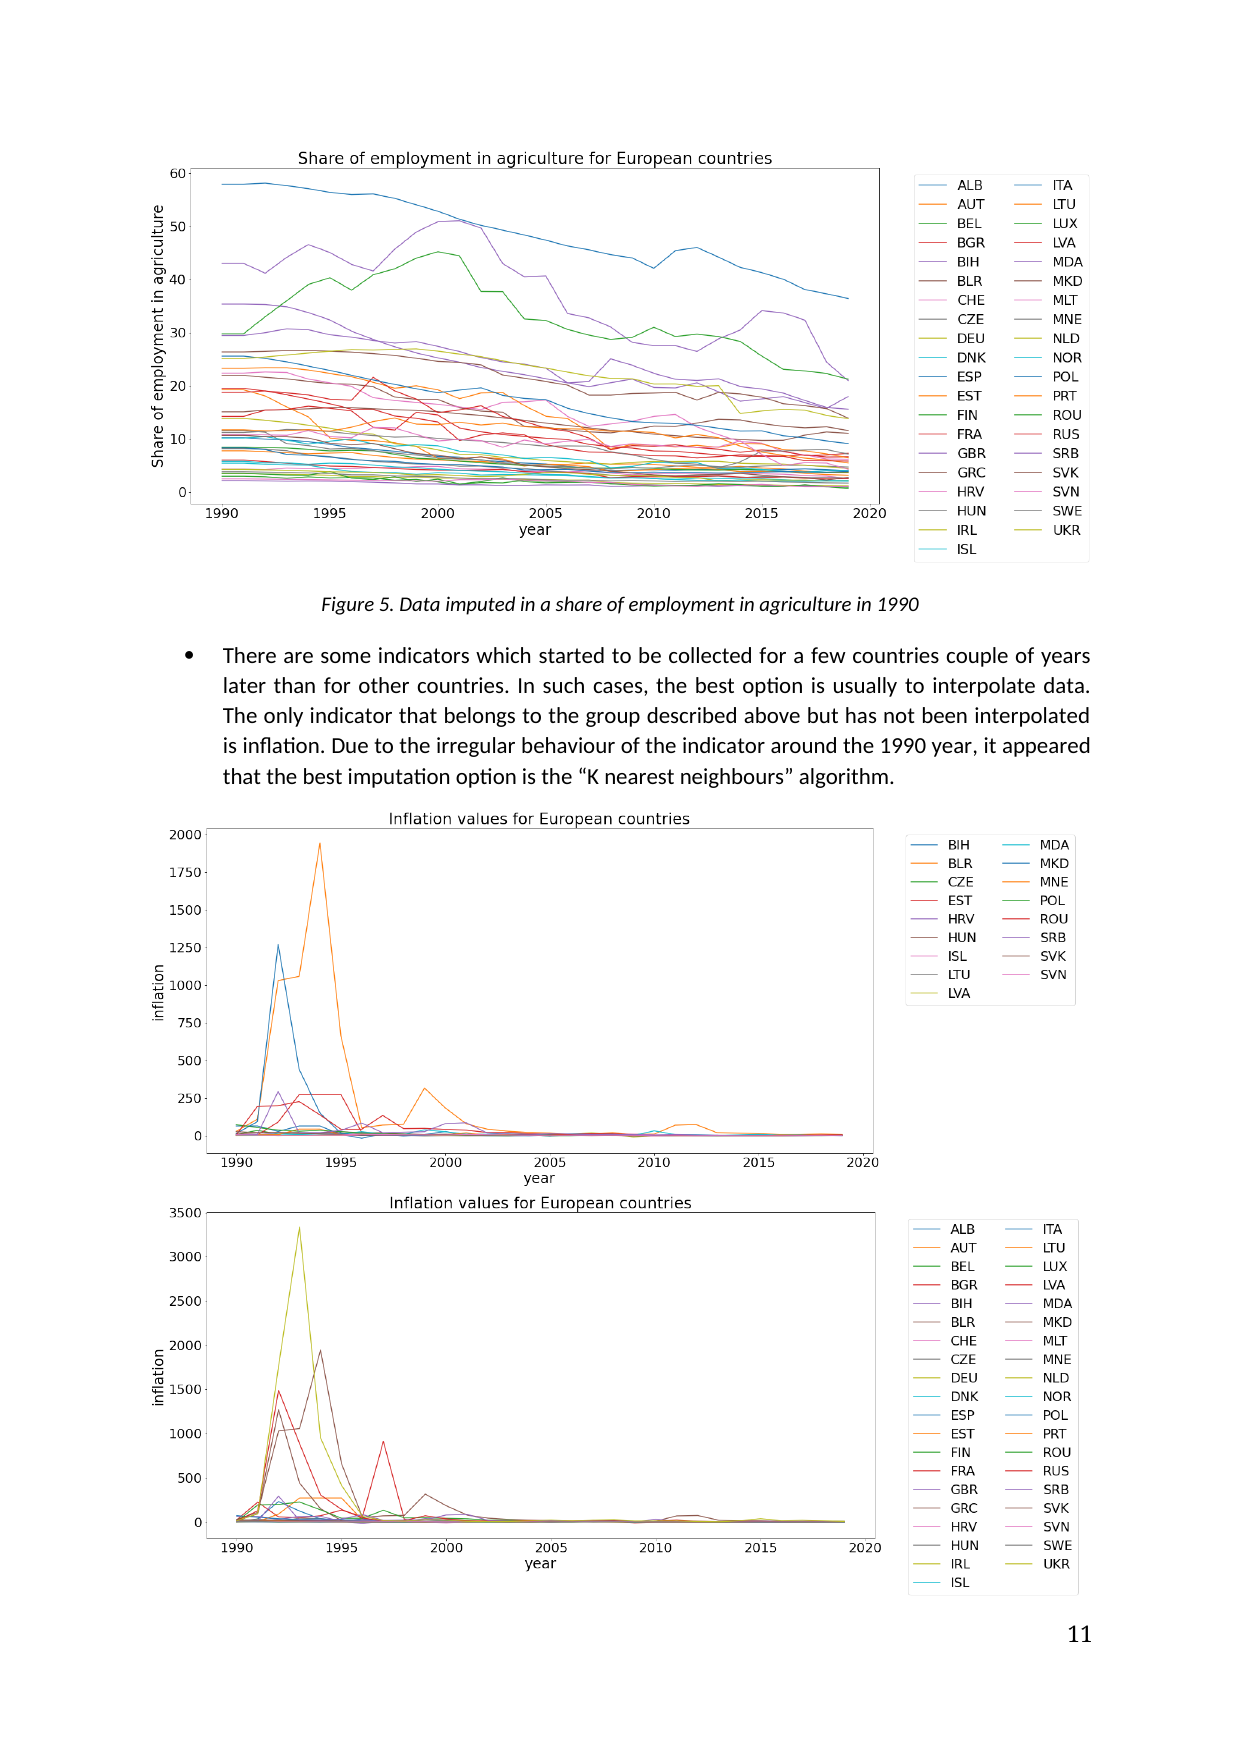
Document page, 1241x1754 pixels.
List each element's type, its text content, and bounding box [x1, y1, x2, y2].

list There are some indicators which started to be collected for a few countries couple of years later than for other countries. In such cases, the best option is usually to interpolate data. The only indicator that belongs to the group described above but has not been interpolated is inflation. Due to the irregular behaviour of the indicator around the 1990 year, it appeared that the best imputation option is the “K nearest neighbours” algorithm. [185, 641, 1093, 790]
text Figure 5. Data imputed in a share of employment in agriculture in 1990 [148, 591, 1093, 616]
picture [147, 147, 1093, 566]
picture [147, 1192, 1082, 1599]
picture [147, 808, 1079, 1190]
